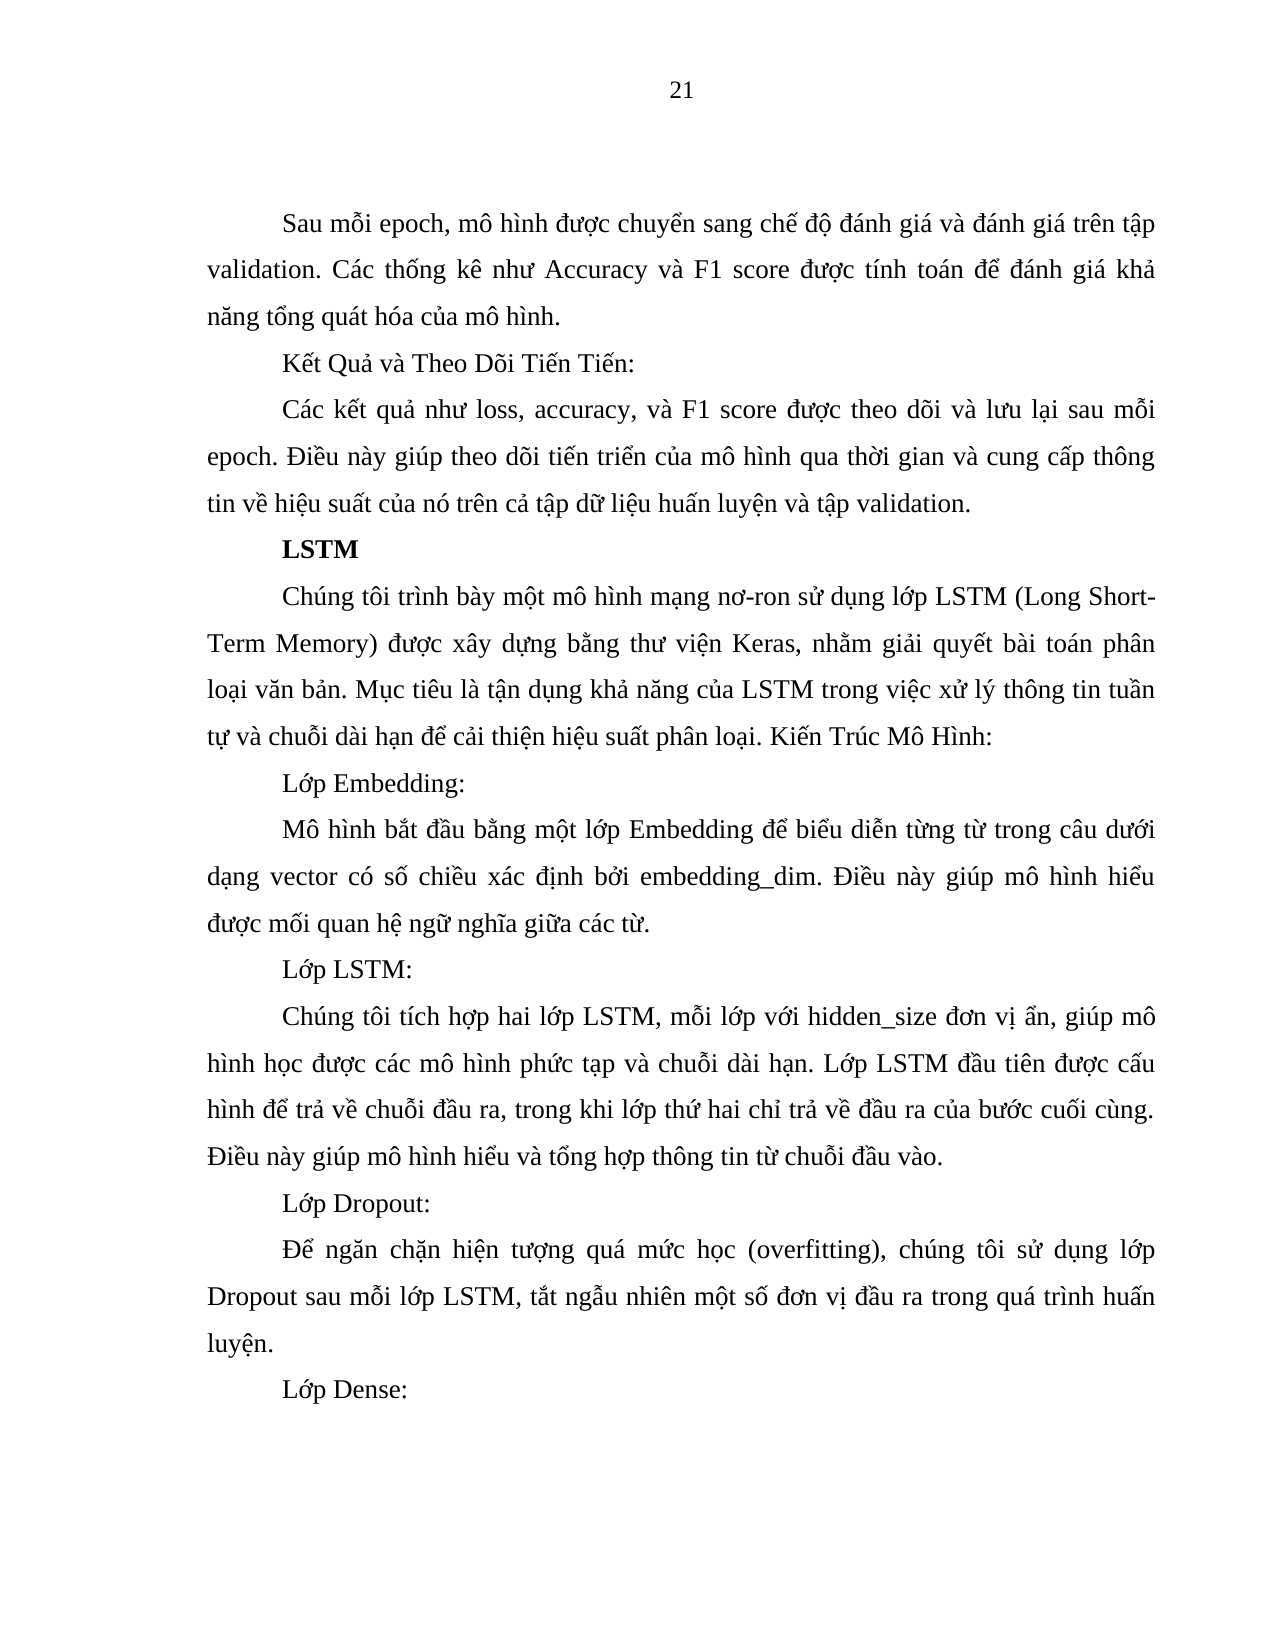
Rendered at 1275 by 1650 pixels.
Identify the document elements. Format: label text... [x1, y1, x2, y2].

text Kết Quả và Theo Dõi Tiến Tiến: [207, 347, 1157, 378]
text Để ngăn chặn hiện tượng quá mức học (overfitting), chúng tôi sử dụng lớp Dropout sau mỗi lớp LSTM, tắt ngẫu nhiên một số đơn vị đầu ra trong quá trình huấn luyện. [207, 1233, 1157, 1358]
text Chúng tôi trình bày một mô hình mạng nơ-ron sử dụng lớp LSTM (Long Short-Term Memory) được xây dựng bằng thư viện Keras, nhằm giải quyết bài toán phân loại văn bản. Mục tiêu là tận dụng khả năng của LSTM trong việc xử lý thông tin tuần tự và chuỗi dài hạn để cải thiện hiệu suất phân loại. Kiến Trúc Mô Hình: [207, 580, 1157, 751]
text Các kết quả như loss, accuracy, và F1 score được theo dõi và lưu lại sau mỗi epoch. Điều này giúp theo dõi tiến triển của mô hình qua thời gian và cung cấp thông tin về hiệu suất của nó trên cả tập dữ liệu huấn luyện và tập validation. [207, 393, 1157, 518]
text Lớp Dropout: [207, 1187, 1157, 1218]
text LSTM [207, 533, 1157, 564]
text Sau mỗi epoch, mô hình được chuyển sang chế độ đánh giá và đánh giá trên tập validation. Các thống kê như Accuracy và F1 score được tính toán để đánh giá khả năng tổng quát hóa của mô hình. [207, 207, 1157, 331]
text Lớp Embedding: [207, 767, 1157, 798]
text Lớp Dense: [207, 1373, 1157, 1404]
text Chúng tôi tích hợp hai lớp LSTM, mỗi lớp với hidden_size đơn vị ẩn, giúp mô hình học được các mô hình phức tạp và chuỗi dài hạn. Lớp LSTM đầu tiên được cấu hình để trả về chuỗi đầu ra, trong khi lớp thứ hai chỉ trả về đầu ra của bước cuối cùng. Điều này giúp mô hình hiểu và tổng hợp thông tin từ chuỗi đầu vào. [207, 1000, 1157, 1171]
text Lớp LSTM: [207, 953, 1157, 984]
text Mô hình bắt đầu bằng một lớp Embedding để biểu diễn từng từ trong câu dưới dạng vector có số chiều xác định bởi embedding_dim. Điều này giúp mô hình hiểu được mối quan hệ ngữ nghĩa giữa các từ. [207, 813, 1157, 938]
